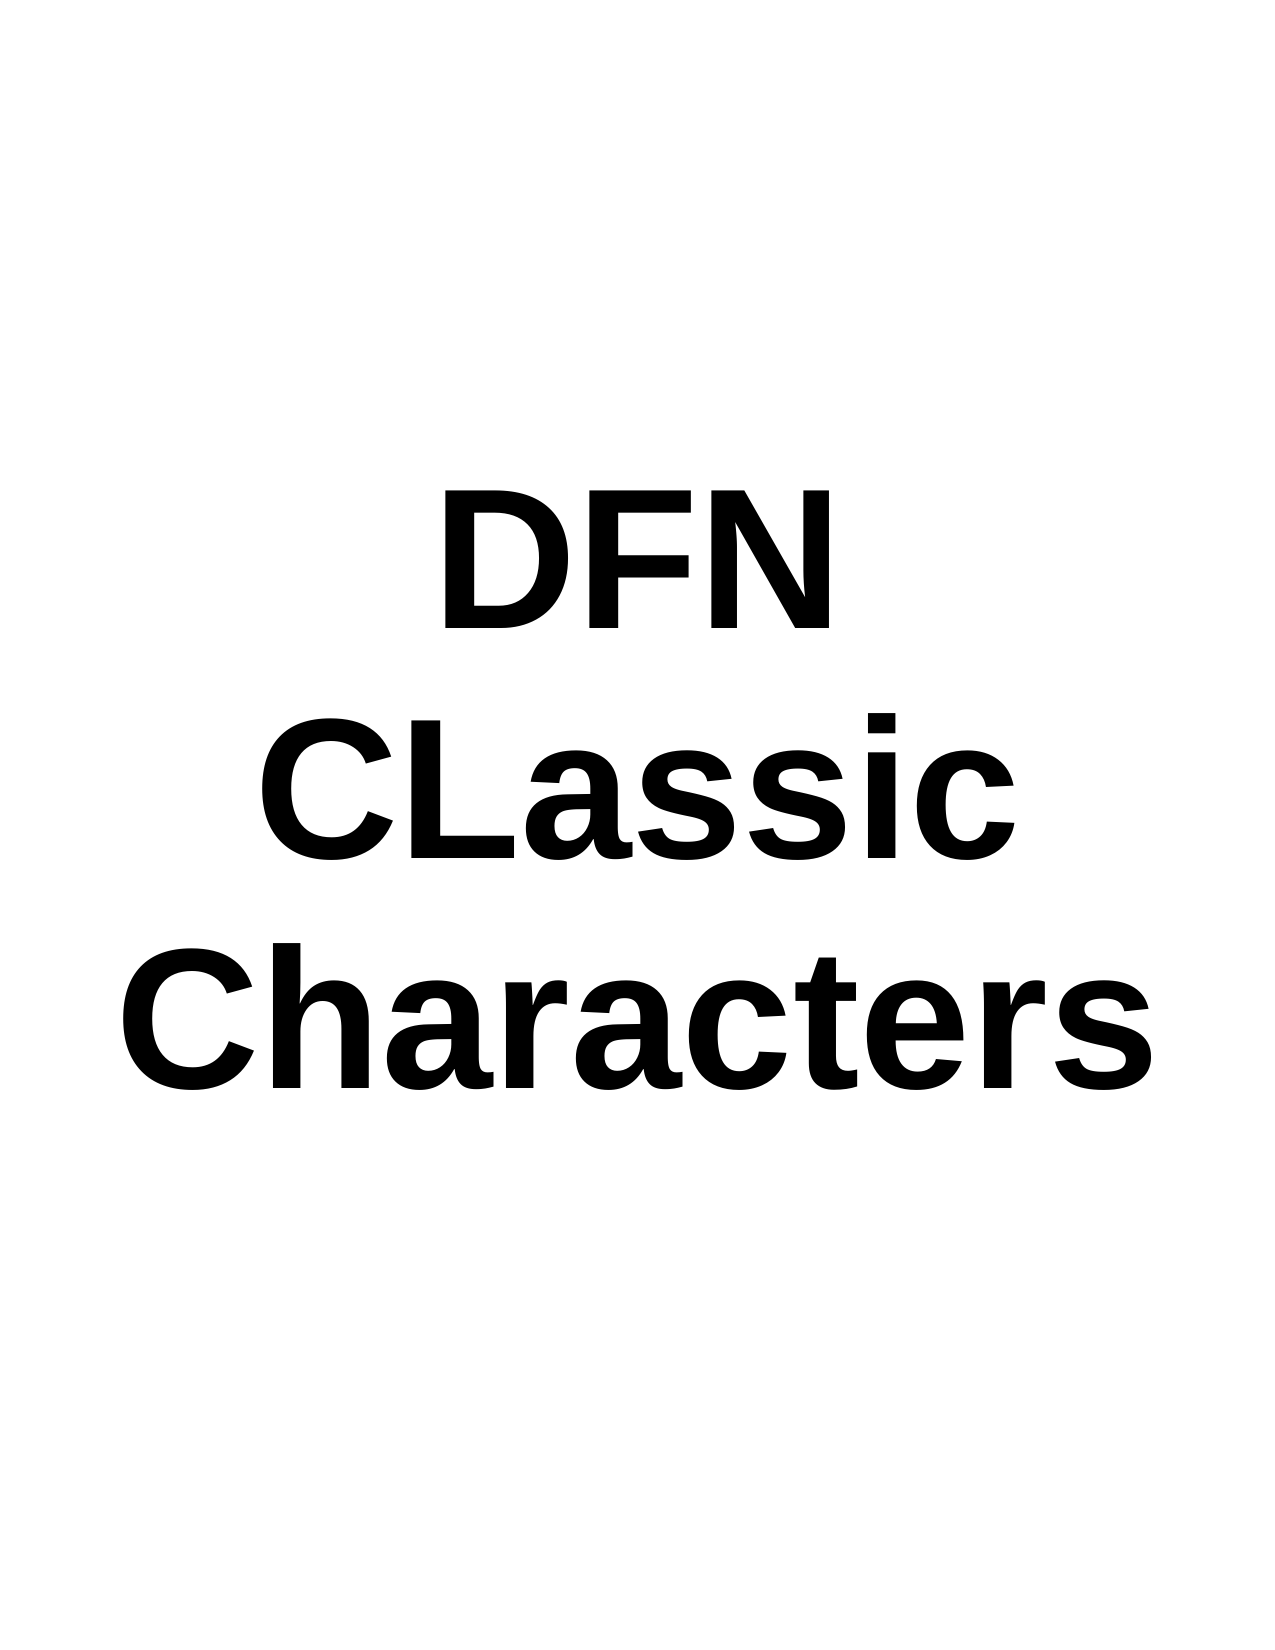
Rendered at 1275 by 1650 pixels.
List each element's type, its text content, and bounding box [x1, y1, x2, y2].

subtitle DFN CLassic Characters [75, 440, 1200, 1130]
